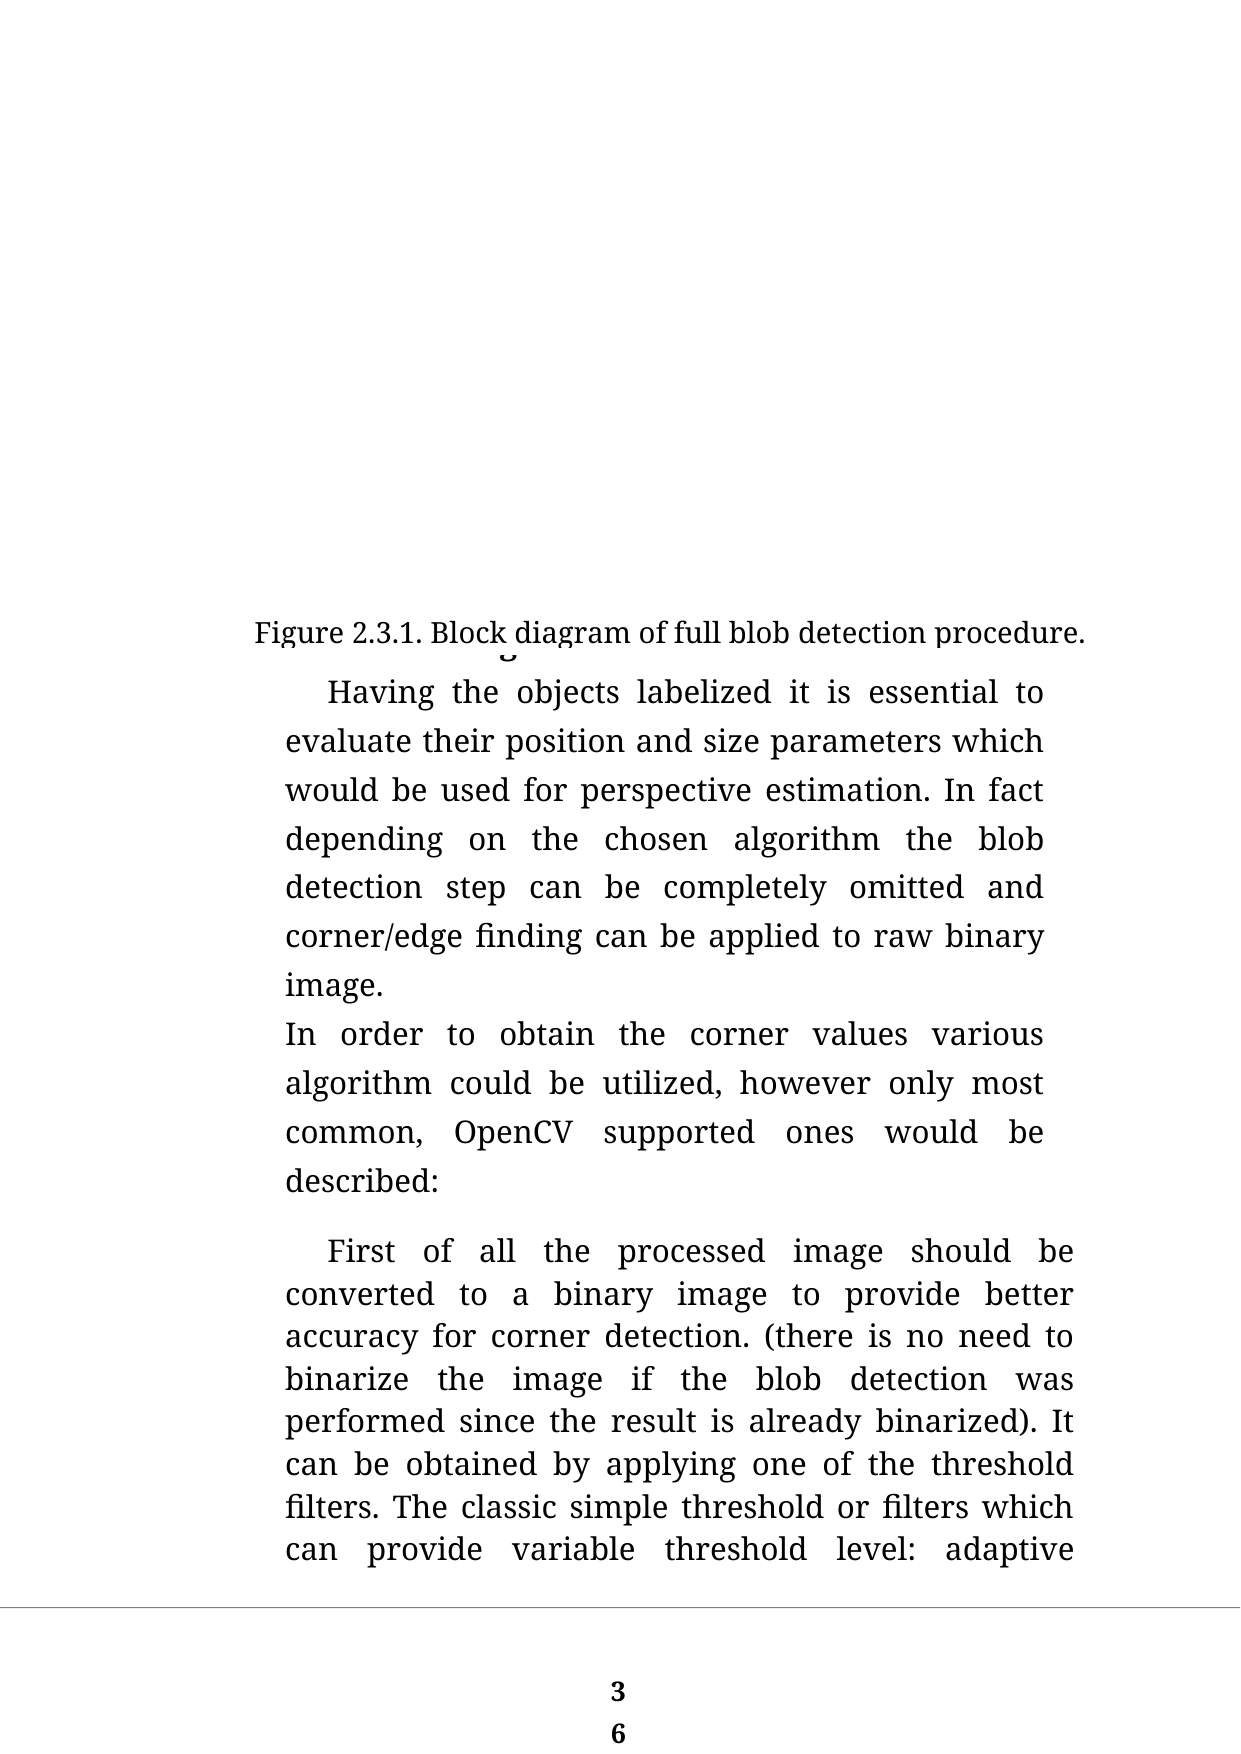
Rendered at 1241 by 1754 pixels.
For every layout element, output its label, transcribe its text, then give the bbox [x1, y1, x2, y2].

list Having the objects labelized it is essential to evaluate their position and size parameters which would be used for perspective estimation. In fact depending on the chosen algorithm the blob detection step can be completely omitted and corner/edge finding can be applied to raw binary image. In order to obtain the corner values various algorithm could be utilized, however only most common, OpenCV supported ones would be described: [285, 669, 1045, 1202]
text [285, 1229, 1075, 1570]
